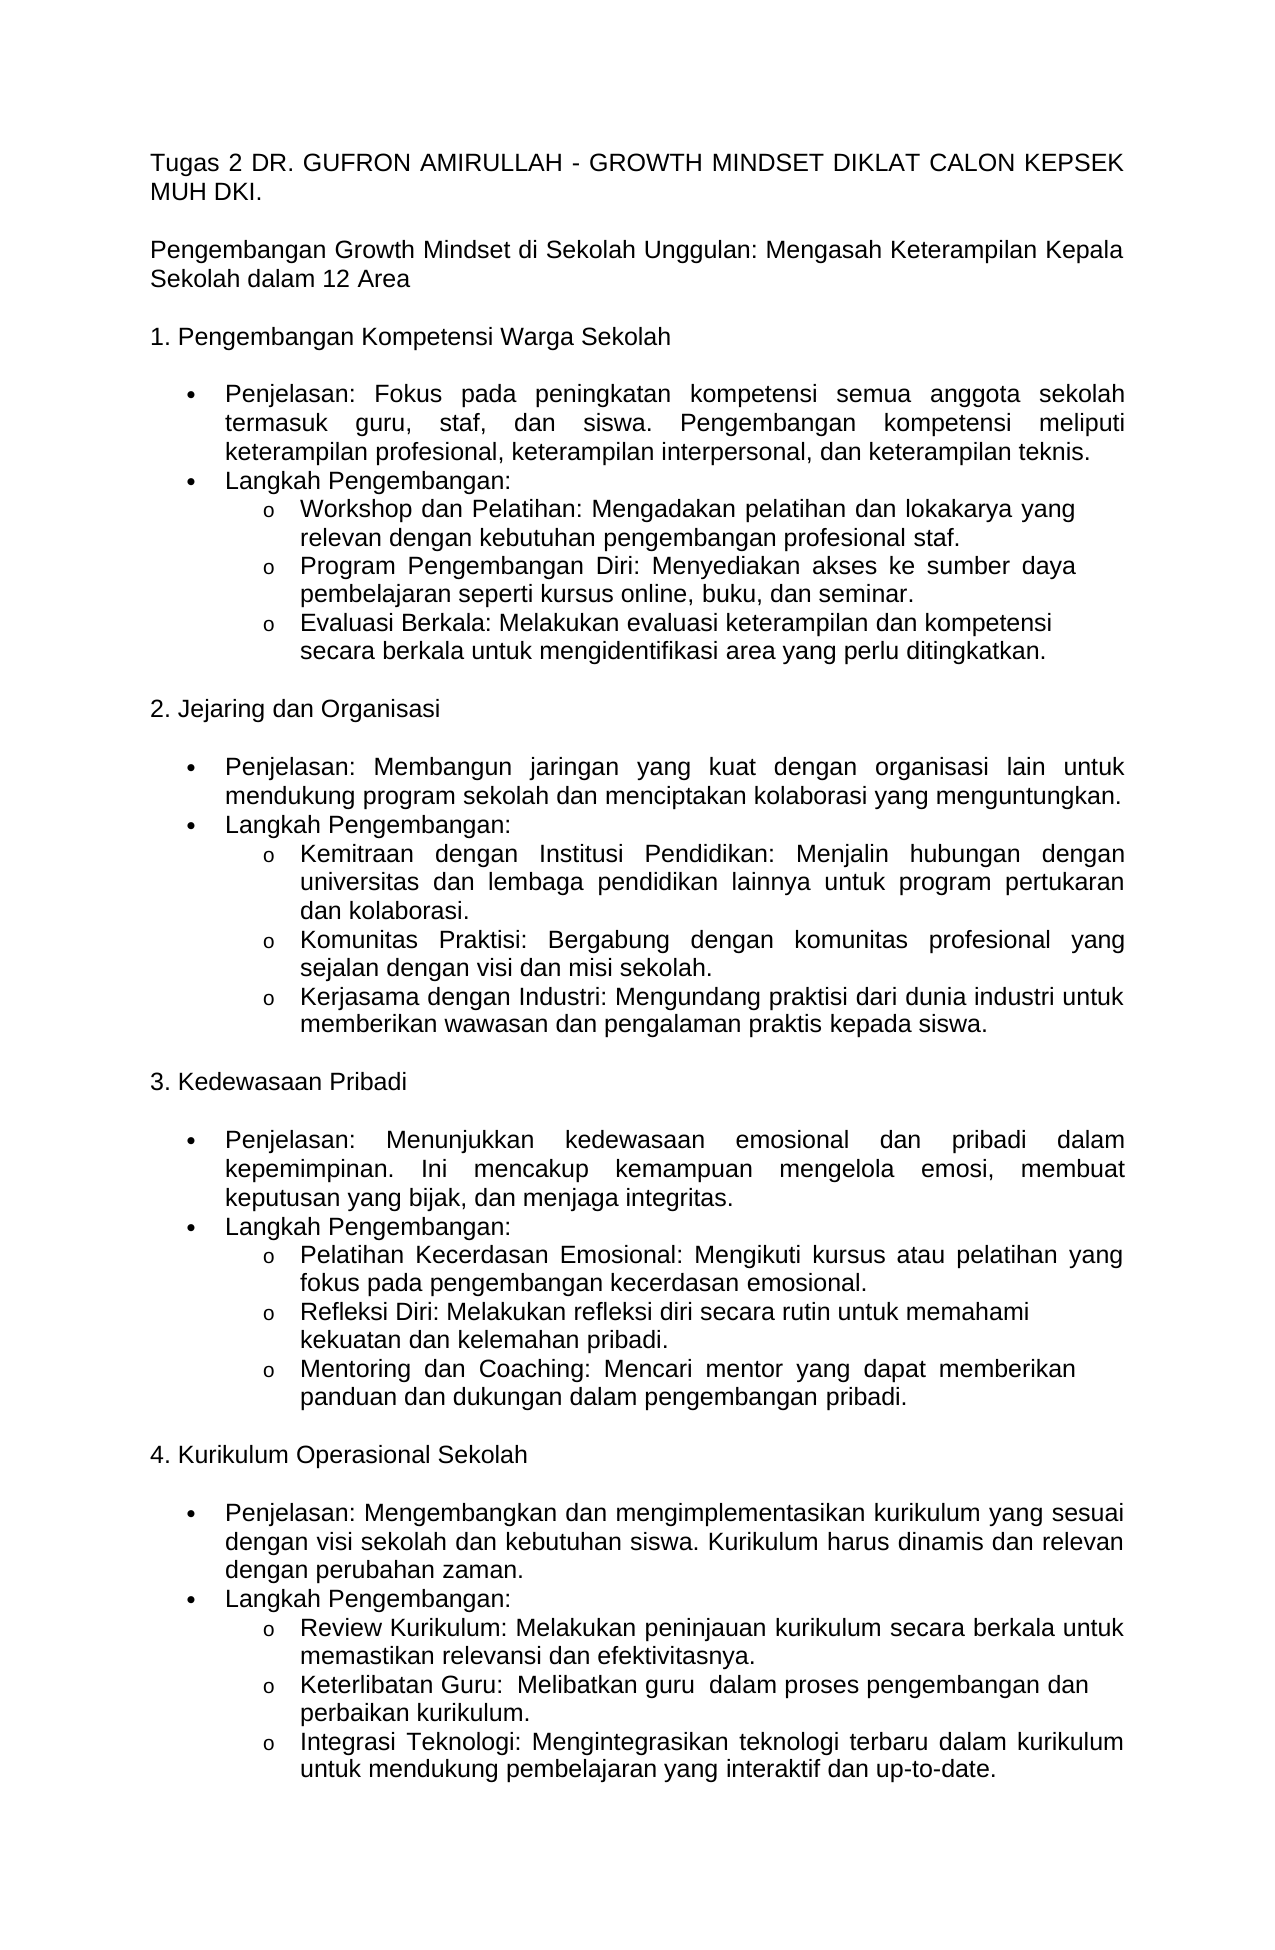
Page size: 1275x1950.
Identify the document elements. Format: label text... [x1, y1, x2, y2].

text Pengembangan Growth Mindset di Sekolah Unggulan: Mengasah Keterampilan Kepala Sekolah dalam 12 Area [150, 235, 1125, 292]
list Langkah Pengembangan: [187, 1584, 1137, 1613]
list Refleksi Diri: Melakukan refleksi diri secara rutin untuk memahami kekuatan dan kelemahan pribadi. [262, 1298, 1125, 1354]
list Kerjasama dengan Industri: Mengundang praktisi dari dunia industri untuk memberikan wawasan dan pengalaman praktis kepada siswa. [262, 982, 1125, 1038]
list Kemitraan dengan Institusi Pendidikan: Menjalin hubungan dengan universitas dan lembaga pendidikan lainnya untuk program pertukaran dan kolaborasi. [262, 839, 1125, 924]
list Penjelasan: Membangun jaringan yang kuat dengan organisasi lain untuk mendukung program sekolah dan menciptakan kolaborasi yang menguntungkan. [187, 752, 1125, 809]
list Pelatihan Kecerdasan Emosional: Mengikuti kursus atau pelatihan yang fokus pada pengembangan kecerdasan emosional. [262, 1241, 1125, 1297]
list Mentoring dan Coaching: Mencari mentor yang dapat memberikan panduan dan dukungan dalam pengembangan pribadi. [262, 1355, 1125, 1411]
list Langkah Pengembangan: [187, 1212, 1137, 1240]
text Tugas 2 DR. GUFRON AMIRULLAH - GROWTH MINDSET DIKLAT CALON KEPSEK MUH DKI. [150, 148, 1125, 206]
list Program Pengembangan Diri: Menyediakan akses ke sumber daya pembelajaran seperti kursus online, buku, dan seminar. [262, 552, 1125, 608]
list Review Kurikulum: Melakukan peninjauan kurikulum secara berkala untuk memastikan relevansi dan efektivitasnya. [262, 1614, 1125, 1669]
list Komunitas Praktisi: Bergabung dengan komunitas profesional yang sejalan dengan visi dan misi sekolah. [262, 925, 1125, 981]
list Penjelasan: Menunjukkan kedewasaan emosional dan pribadi dalam kepemimpinan. Ini mencakup kemampuan mengelola emosi, membuat keputusan yang bijak, dan menjaga integritas. [187, 1125, 1125, 1212]
list Workshop dan Pelatihan: Mengadakan pelatihan dan lokakarya yang relevan dengan kebutuhan pengembangan profesional staf. [262, 495, 1125, 551]
list Keterlibatan Guru: Melibatkan guru dalam proses pengembangan dan perbaikan kurikulum. [262, 1670, 1125, 1726]
list Pengembangan Kompetensi Warga Sekolah [150, 322, 1137, 350]
list Penjelasan: Mengembangkan dan mengimplementasikan kurikulum yang sesuai dengan visi sekolah dan kebutuhan siswa. Kurikulum harus dinamis dan relevan dengan perubahan zaman. [187, 1498, 1125, 1584]
list Kedewasaan Pribadi [150, 1067, 1137, 1096]
list Kurikulum Operasional Sekolah [150, 1440, 1137, 1469]
list Evaluasi Berkala: Melakukan evaluasi keterampilan dan kompetensi secara berkala untuk mengidentifikasi area yang perlu ditingkatkan. [262, 609, 1125, 665]
list Integrasi Teknologi: Mengintegrasikan teknologi terbaru dalam kurikulum untuk mendukung pembelajaran yang interaktif dan up-to-date. [262, 1727, 1125, 1783]
list Penjelasan: Fokus pada peningkatan kompetensi semua anggota sekolah termasuk guru, staf, dan siswa. Pengembangan kompetensi meliputi keterampilan profesional, keterampilan interpersonal, dan keterampilan teknis. [187, 379, 1125, 466]
list Jejaring dan Organisasi [150, 694, 1137, 723]
list Langkah Pengembangan: [187, 466, 1137, 494]
list Langkah Pengembangan: [187, 809, 1137, 838]
